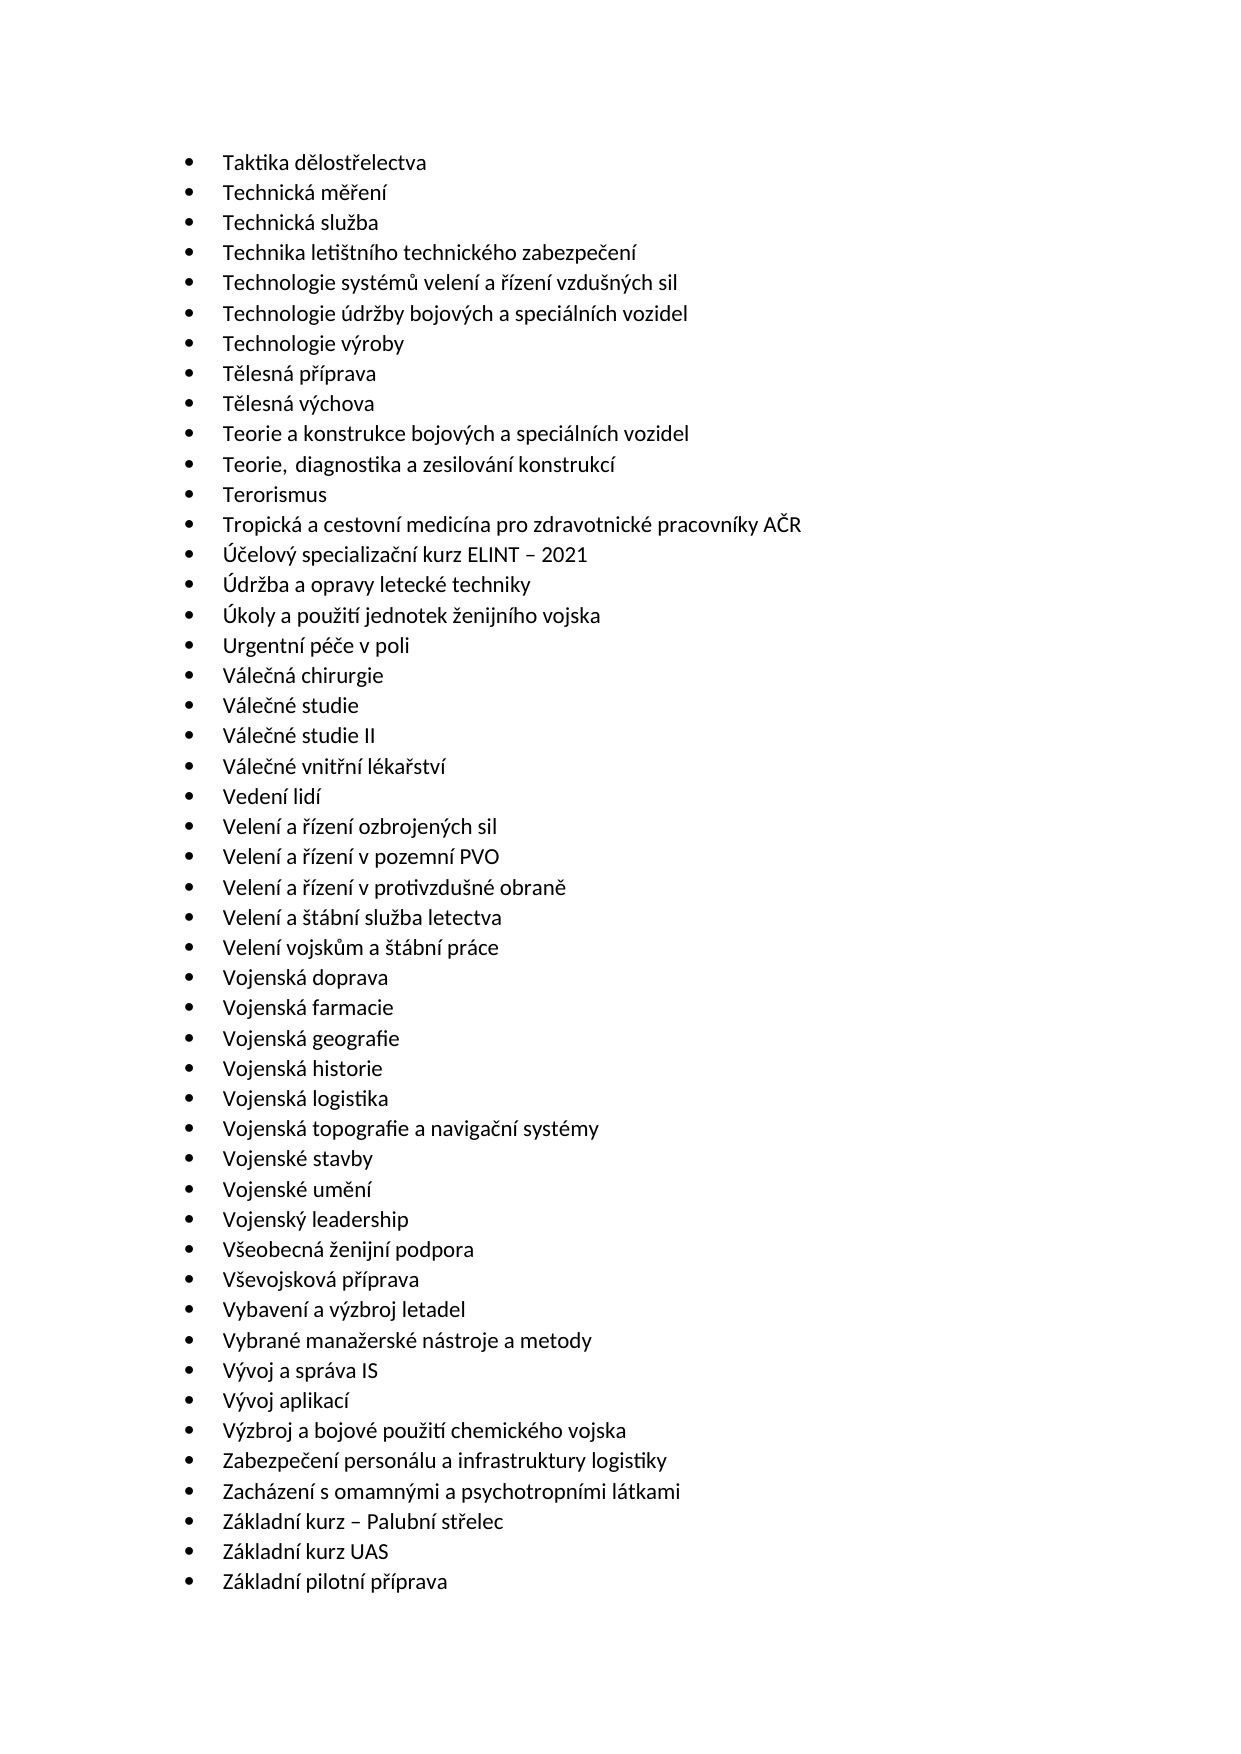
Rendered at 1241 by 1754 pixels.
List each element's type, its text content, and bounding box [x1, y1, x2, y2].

list Vývoj aplikací [185, 1386, 1093, 1414]
list Vojenské stavby [185, 1144, 1093, 1172]
list Terorismus [185, 480, 1093, 508]
list Vojenské umění [185, 1175, 1093, 1203]
list Taktika dělostřelectva [185, 148, 1093, 176]
list Technická měření [185, 178, 1093, 206]
list Základní pilotní příprava [185, 1567, 1093, 1595]
list Údržba a opravy letecké techniky [185, 571, 1093, 598]
list Teorie, diagnostika a zesilování konstrukcí [185, 450, 1093, 478]
list Výzbroj a bojové použití chemického vojska [185, 1416, 1093, 1444]
list Vybrané manažerské nástroje a metody [185, 1326, 1093, 1354]
list Vojenská farmacie [185, 993, 1093, 1021]
list Účelový specializační kurz ELINT – 2021 [185, 540, 1093, 568]
list Válečné vnitřní lékařství [185, 752, 1093, 780]
list Zacházení s omamnými a psychotropními látkami [185, 1477, 1093, 1505]
list Tělesná výchova [185, 389, 1093, 417]
list Velení a řízení v protivzdušné obraně [185, 873, 1093, 901]
list Základní kurz – Palubní střelec [185, 1507, 1093, 1535]
list Vybavení a výzbroj letadel [185, 1296, 1093, 1323]
list Všeobecná ženijní podpora [185, 1235, 1093, 1263]
list Urgentní péče v poli [185, 631, 1093, 659]
list Vojenský leadership [185, 1205, 1093, 1233]
list Vojenská doprava [185, 963, 1093, 991]
list Vojenská geografie [185, 1024, 1093, 1052]
list Velení a řízení ozbrojených sil [185, 812, 1093, 840]
list Teorie a konstrukce bojových a speciálních vozidel [185, 419, 1093, 447]
list Vojenská logistika [185, 1084, 1093, 1112]
list Válečné studie [185, 691, 1093, 719]
list Technická služba [185, 208, 1093, 236]
list Válečné studie II [185, 722, 1093, 749]
list Vševojsková příprava [185, 1265, 1093, 1293]
list Vývoj a správa IS [185, 1356, 1093, 1384]
list Technologie výroby [185, 329, 1093, 357]
list Základní kurz UAS [185, 1537, 1093, 1565]
list Vojenská topografie a navigační systémy [185, 1114, 1093, 1142]
list Velení a štábní služba letectva [185, 903, 1093, 931]
list Technologie údržby bojových a speciálních vozidel [185, 299, 1093, 327]
list Tropická a cestovní medicína pro zdravotnické pracovníky AČR [185, 510, 1093, 538]
list Vedení lidí [185, 782, 1093, 810]
list Vojenská historie [185, 1054, 1093, 1082]
list Zabezpečení personálu a infrastruktury logistiky [185, 1447, 1093, 1474]
list Velení a řízení v pozemní PVO [185, 842, 1093, 870]
list Velení vojskům a štábní práce [185, 933, 1093, 961]
list Tělesná příprava [185, 359, 1093, 387]
list Úkoly a použití jednotek ženijního vojska [185, 601, 1093, 629]
list Technologie systémů velení a řízení vzdušných sil [185, 268, 1093, 296]
list Válečná chirurgie [185, 661, 1093, 689]
list Technika letištního technického zabezpečení [185, 238, 1093, 266]
